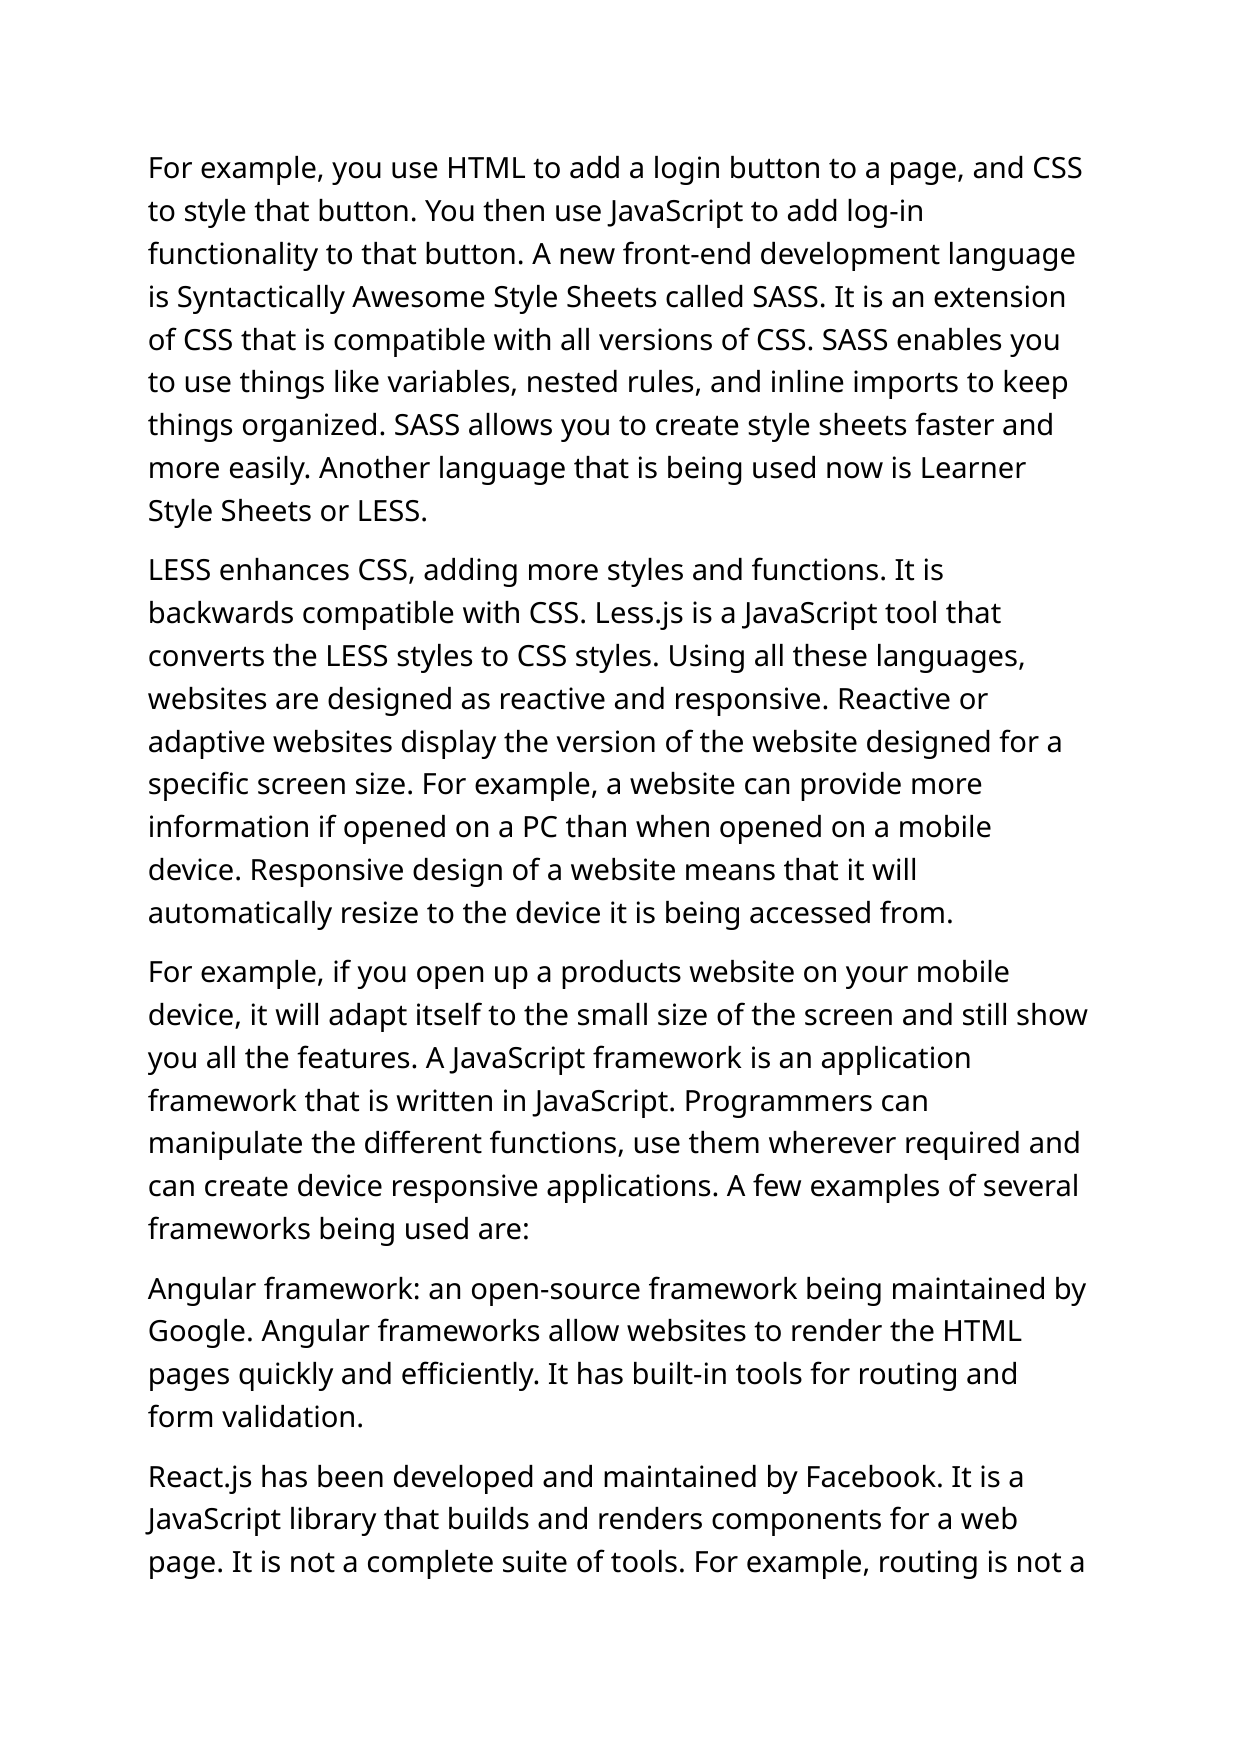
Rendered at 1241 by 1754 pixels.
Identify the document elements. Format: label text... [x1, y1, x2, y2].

text LESS enhances CSS, adding more styles and functions. It is backwards compatible with CSS. Less.js is a JavaScript tool that converts the LESS styles to CSS styles. Using all these languages, websites are designed as reactive and responsive. Reactive or adaptive websites display the version of the website designed for a specific screen size. For example, a website can provide more information if opened on a PC than when opened on a mobile device. Responsive design of a website means that it will automatically resize to the device it is being accessed from. [148, 549, 1093, 932]
text For example, if you open up a products website on your mobile device, it will adapt itself to the small size of the screen and still show you all the features. A JavaScript framework is an application framework that is written in JavaScript. Programmers can manipulate the different functions, use them wherever required and can create device responsive applications. A few examples of several frameworks being used are: [148, 952, 1093, 1248]
text Angular framework: an open-source framework being maintained by Google. Angular frameworks allow websites to render the HTML pages quickly and efficiently. It has built-in tools for routing and form validation. [148, 1268, 1093, 1436]
text For example, you use HTML to add a login button to a page, and CSS to style that button. You then use JavaScript to add log-in functionality to that button. A new front-end development language is Syntactically Awesome Style Sheets called SASS. It is an extension of CSS that is compatible with all versions of CSS. SASS enables you to use things like variables, nested rules, and inline imports to keep things organized. SASS allows you to create style sheets faster and more easily. Another language that is being used now is Learner Style Sheets or LESS. [148, 148, 1093, 530]
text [148, 1456, 1093, 1581]
